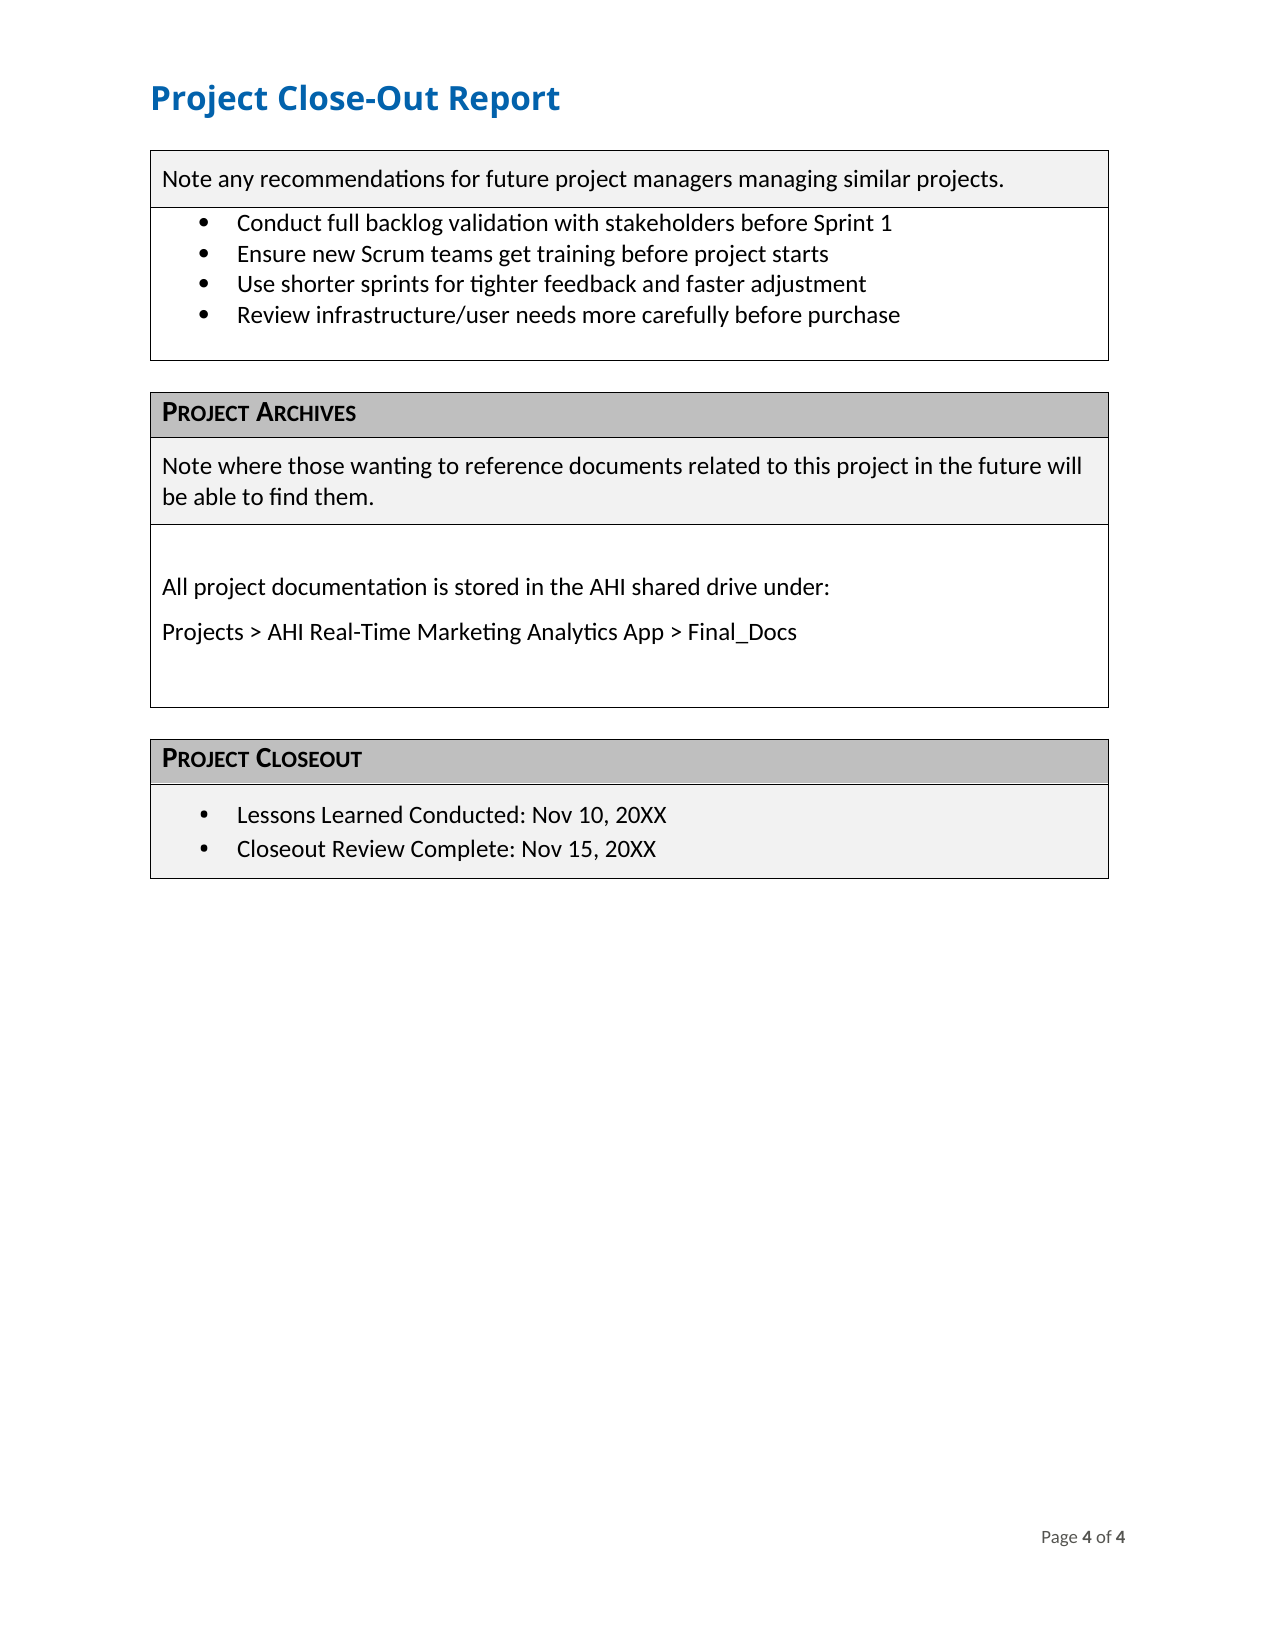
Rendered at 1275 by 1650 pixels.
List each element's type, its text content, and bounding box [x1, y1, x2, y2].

table_header Project Closeout [151, 740, 1108, 783]
table_cell Conduct full backlog validation with stakeholders before Sprint 1 Ensure new Scrum teams get training before project starts Use shorter sprints for tighter feedback and faster adjustment Review infrastructure/user needs more carefully before purchase [151, 208, 1108, 360]
table_cell Note any recommendations for future project managers managing similar projects. [151, 151, 1108, 207]
table_cell Lessons Learned Conducted: Nov 10, 20XX Closeout Review Complete: Nov 15, 20XX [151, 785, 1108, 878]
table_cell All project documentation is stored in the AHI shared drive under: Projects > AHI Real-Time Marketing Analytics App > Final_Docs [151, 525, 1108, 707]
table_header Project Archives [151, 393, 1108, 437]
table_cell Note where those wanting to reference documents related to this project in the future will be able to find them. [151, 438, 1108, 524]
